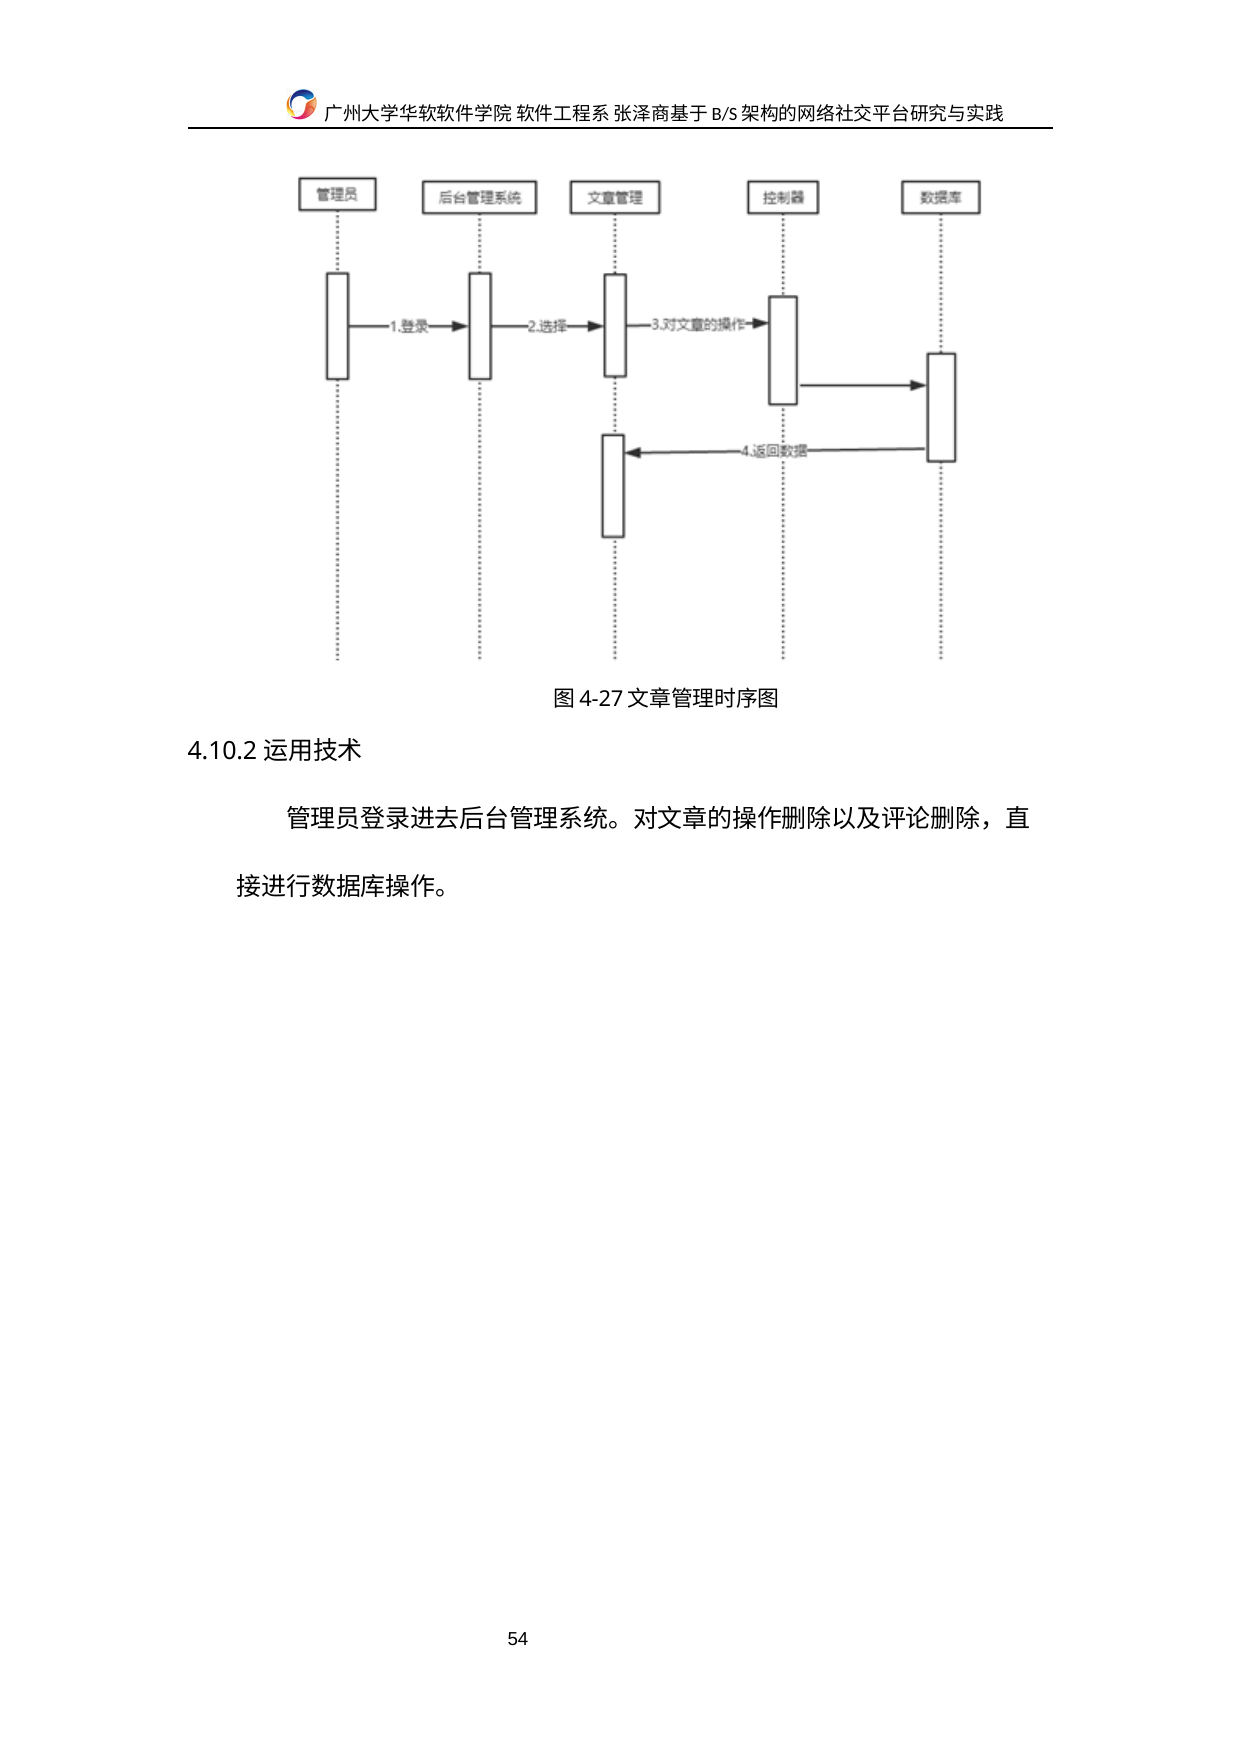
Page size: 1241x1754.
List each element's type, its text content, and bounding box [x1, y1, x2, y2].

text 4.10.2 运用技术 [187, 714, 1053, 782]
text 管理员登录进去后台管理系统。对文章的操作删除以及评论删除，直接进行数据库操作。 [237, 782, 1053, 918]
text 图4-27文章管理时序图 [237, 680, 1053, 714]
picture [286, 167, 989, 670]
picture [286, 88, 320, 120]
